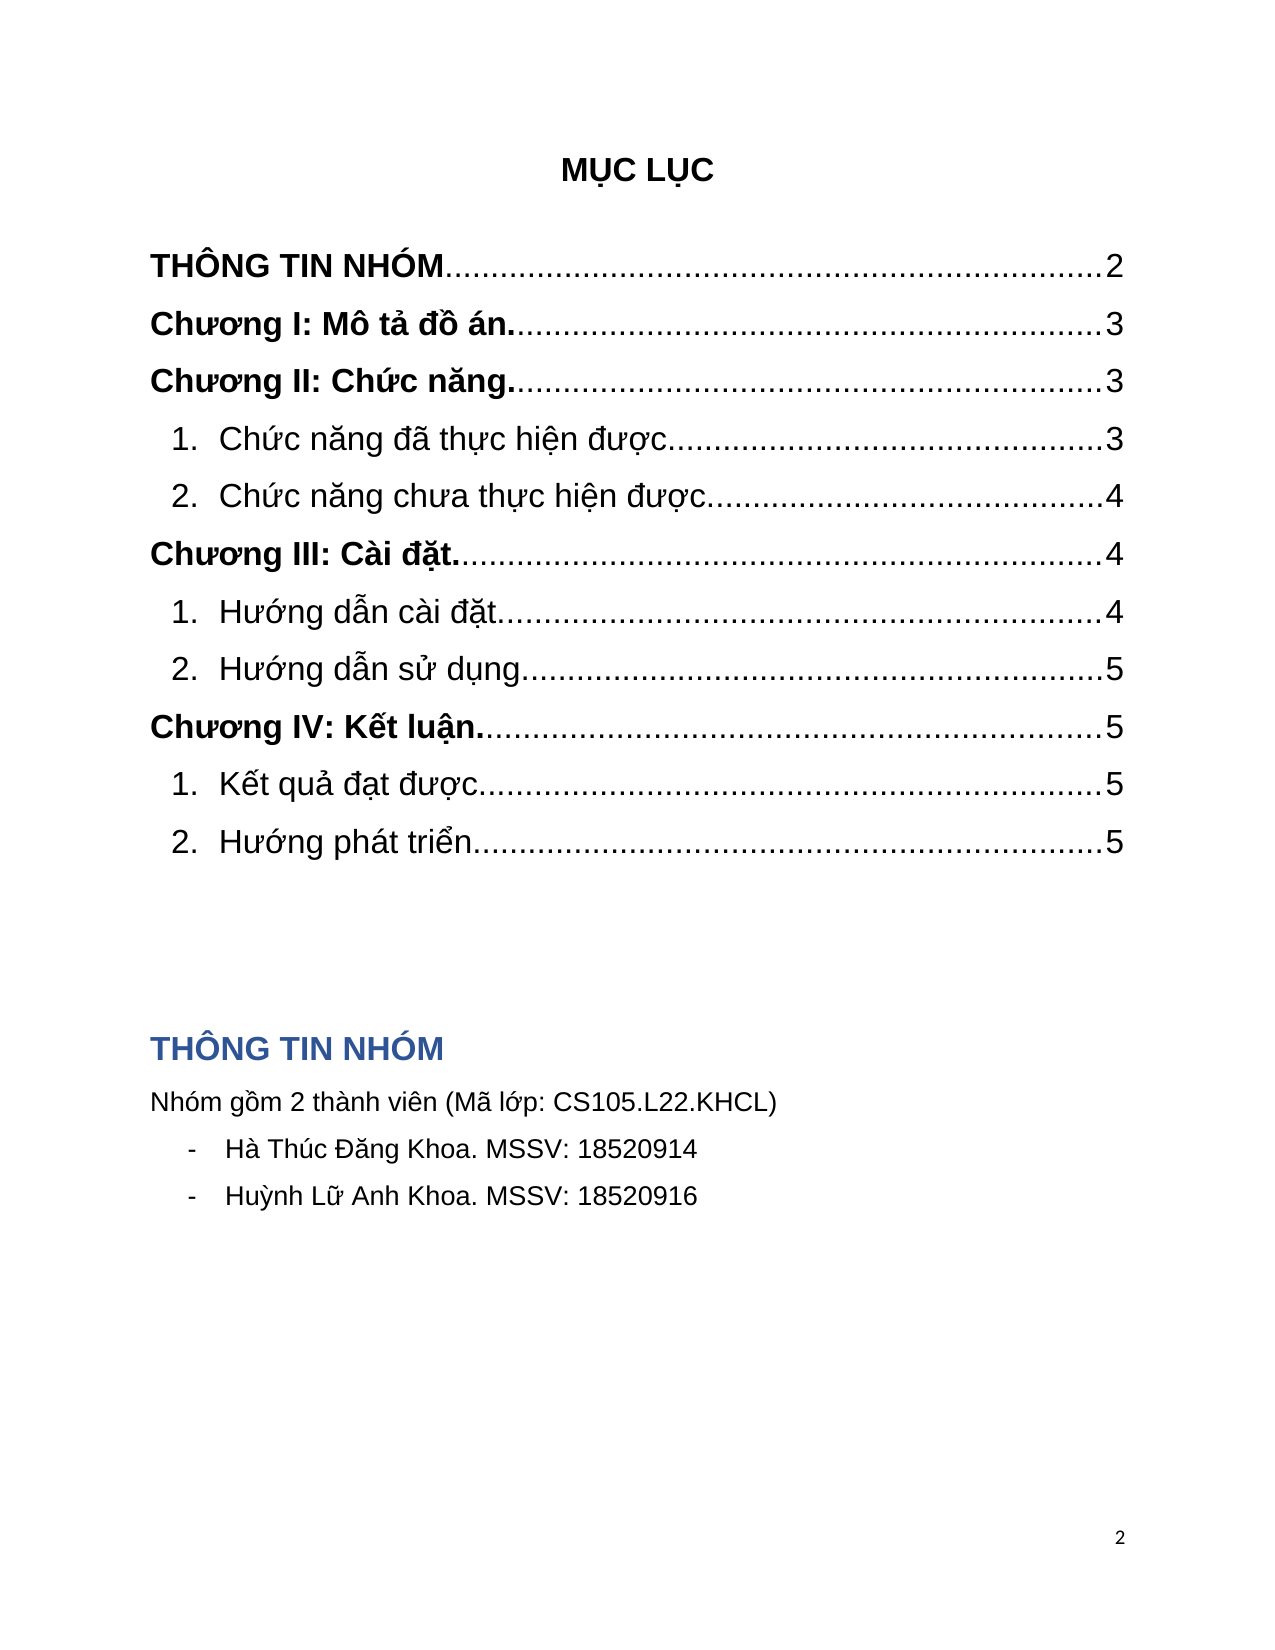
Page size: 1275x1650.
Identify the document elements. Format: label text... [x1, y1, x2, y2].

text MỤC LỤC [150, 150, 1125, 188]
text Nhóm gồm 2 thành viên (Mã lớp: CS105.L22.KHCL) [150, 1086, 1125, 1117]
subtitle THÔNG TIN NHÓM [150, 1029, 1125, 1067]
list Hà Thúc Đăng Khoa. MSSV: 18520914 [187, 1133, 1125, 1164]
list Huỳnh Lữ Anh Khoa. MSSV: 18520916 [187, 1180, 1125, 1211]
